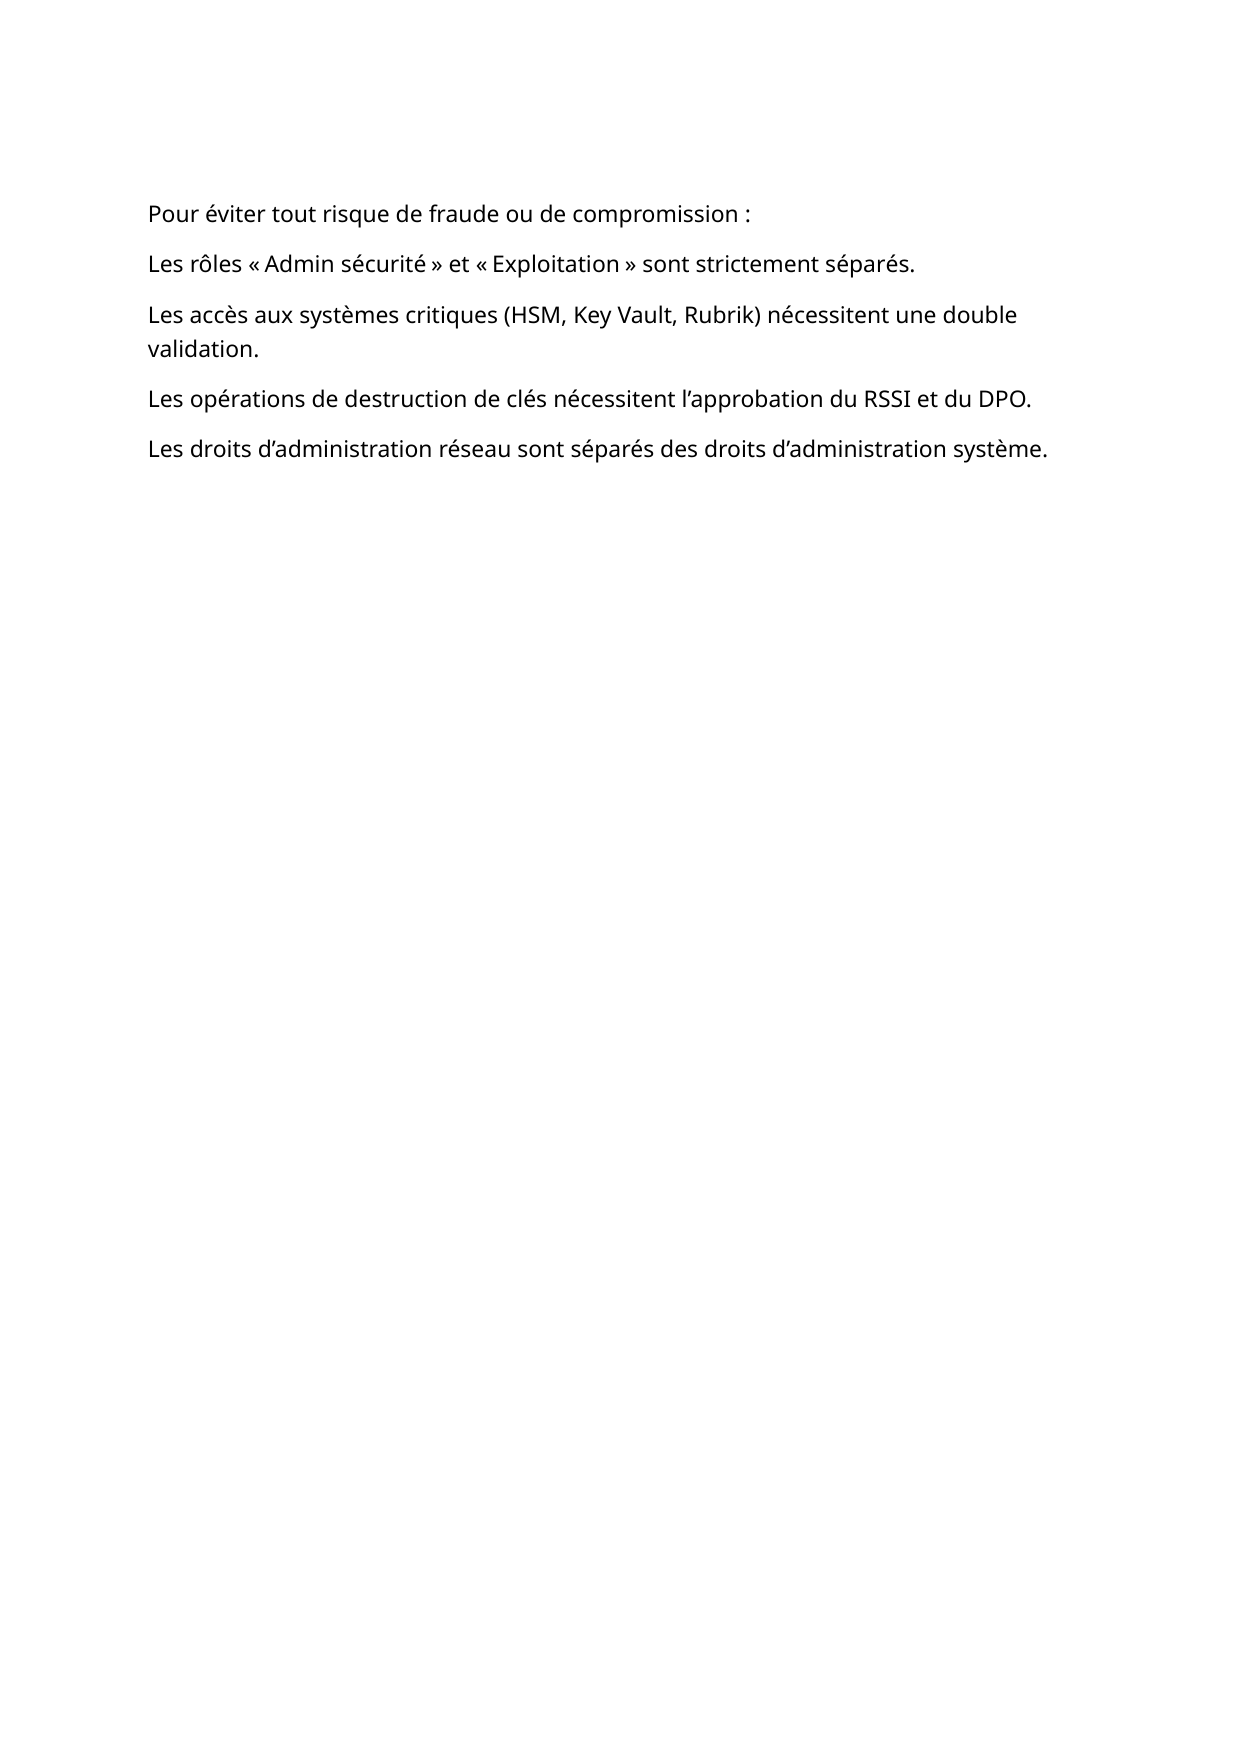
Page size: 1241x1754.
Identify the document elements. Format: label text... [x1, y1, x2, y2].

text Les droits d’administration réseau sont séparés des droits d’administration système. [148, 433, 1093, 465]
text Les accès aux systèmes critiques (HSM, Key Vault, Rubrik) nécessitent une double validation. [148, 299, 1093, 364]
text Les rôles « Admin sécurité » et « Exploitation » sont strictement séparés. [148, 248, 1093, 280]
text Les opérations de destruction de clés nécessitent l’approbation du RSSI et du DPO. [148, 383, 1093, 414]
text Pour éviter tout risque de fraude ou de compromission : [148, 198, 1093, 229]
